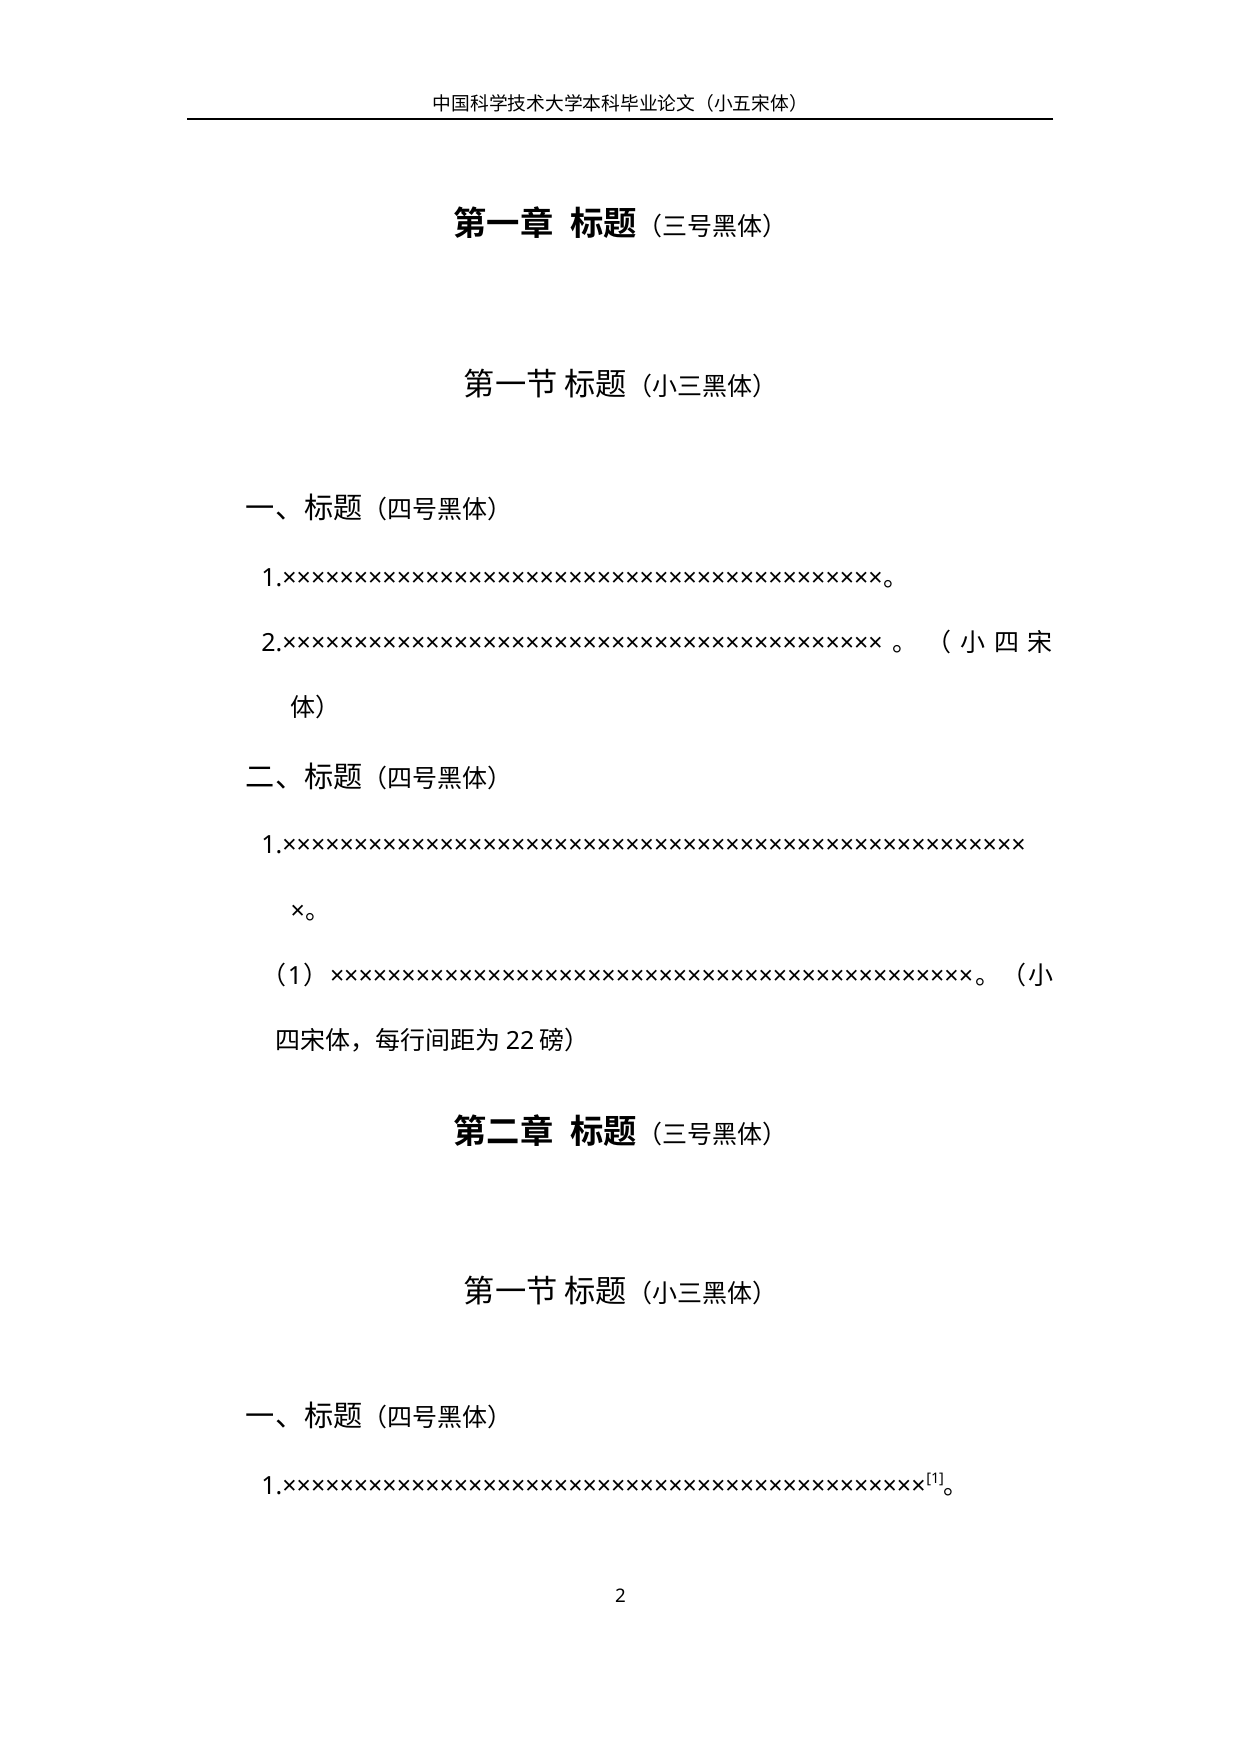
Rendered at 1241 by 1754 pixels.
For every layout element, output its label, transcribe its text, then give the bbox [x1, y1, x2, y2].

subtitle 二、标题（四号黑体） [187, 742, 1053, 807]
subtitle 一、标题（四号黑体） [187, 1382, 1053, 1447]
text 1.×××××××××××××××××××××××××××××××××××××××××××××××××××××。 [261, 811, 1053, 941]
text 1.××××××××××××××××××××××××××××××××××××××××××。 [261, 543, 1053, 608]
text 2.××××××××××××××××××××××××××××××××××××××××××。（小四宋体） [261, 608, 1053, 738]
text 第一节 标题（小三黑体） [187, 349, 1053, 414]
text 第一节 标题（小三黑体） [187, 1257, 1053, 1322]
text （1）×××××××××××××××××××××××××××××××××××××××××××××。（小四宋体，每行间距为22磅） [261, 941, 1053, 1071]
text 1.×××××××××××××××××××××××××××××××××××××××××××××[1]。 [261, 1451, 1053, 1516]
text 第二章 标题（三号黑体） [187, 1096, 1053, 1161]
text 第一章 标题（三号黑体） [187, 188, 1053, 253]
subtitle 一、标题（四号黑体） [187, 474, 1053, 539]
